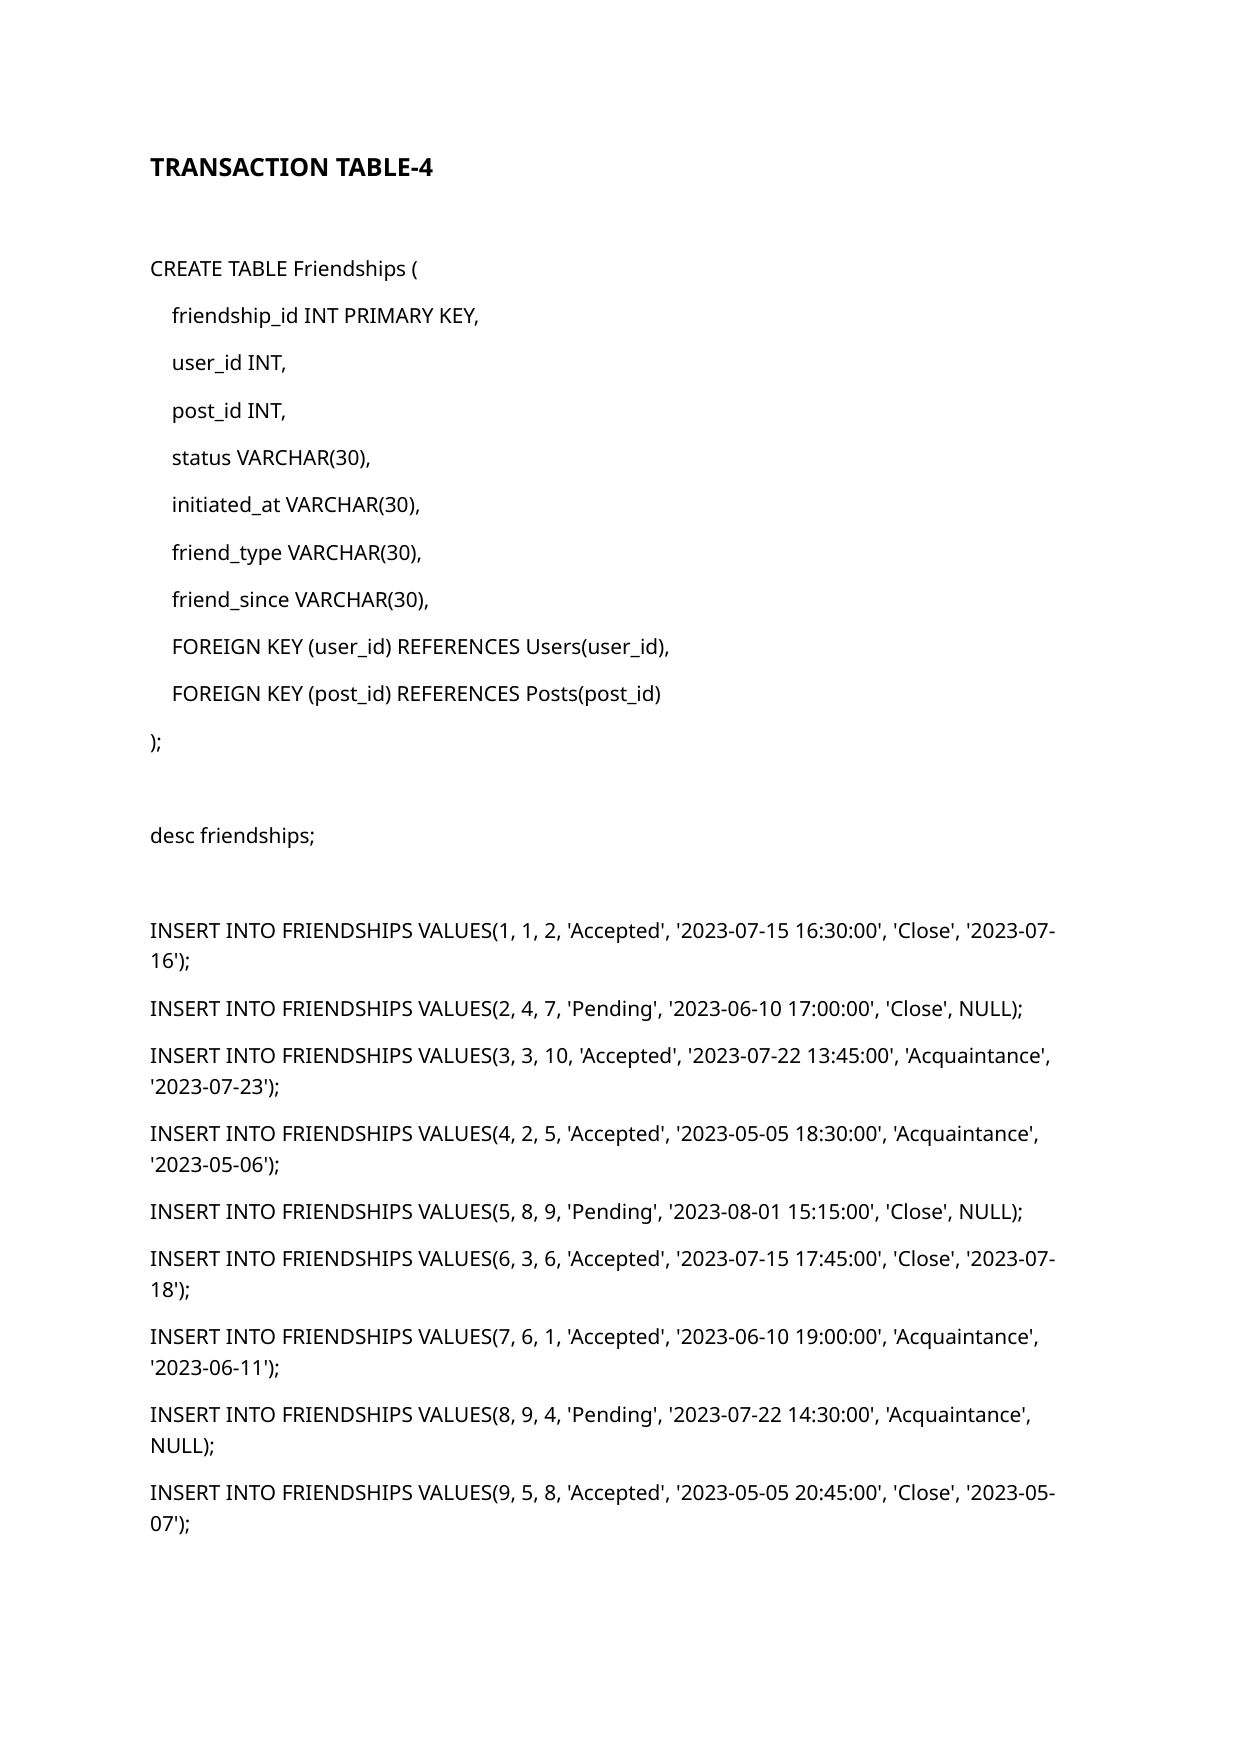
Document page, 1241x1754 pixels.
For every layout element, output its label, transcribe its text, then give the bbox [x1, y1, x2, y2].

text friend_since VARCHAR(30), [150, 585, 1090, 613]
text user_id INT, [150, 348, 1090, 377]
text INSERT INTO FRIENDSHIPS VALUES(8, 9, 4, 'Pending', '2023-07-22 14:30:00', 'Acquaintance', NULL); [150, 1400, 1090, 1459]
text desc friendships; [150, 821, 1090, 850]
text INSERT INTO FRIENDSHIPS VALUES(9, 5, 8, 'Accepted', '2023-05-05 20:45:00', 'Close', '2023-05-07'); [150, 1478, 1090, 1537]
text post_id INT, [150, 396, 1090, 424]
text status VARCHAR(30), [150, 443, 1090, 471]
text INSERT INTO FRIENDSHIPS VALUES(1, 1, 2, 'Accepted', '2023-07-15 16:30:00', 'Close', '2023-07-16'); [150, 916, 1090, 975]
text friend_type VARCHAR(30), [150, 538, 1090, 566]
text friendship_id INT PRIMARY KEY, [150, 301, 1090, 329]
text INSERT INTO FRIENDSHIPS VALUES(2, 4, 7, 'Pending', '2023-06-10 17:00:00', 'Close', NULL); [150, 994, 1090, 1022]
text initiated_at VARCHAR(30), [150, 490, 1090, 519]
text INSERT INTO FRIENDSHIPS VALUES(3, 3, 10, 'Accepted', '2023-07-22 13:45:00', 'Acquaintance', '2023-07-23'); [150, 1041, 1090, 1100]
text INSERT INTO FRIENDSHIPS VALUES(7, 6, 1, 'Accepted', '2023-06-10 19:00:00', 'Acquaintance', '2023-06-11'); [150, 1322, 1090, 1381]
text ); [150, 727, 1090, 755]
text TRANSACTION TABLE-4 [150, 150, 1090, 184]
text INSERT INTO FRIENDSHIPS VALUES(4, 2, 5, 'Accepted', '2023-05-05 18:30:00', 'Acquaintance', '2023-05-06'); [150, 1119, 1090, 1178]
text FOREIGN KEY (user_id) REFERENCES Users(user_id), [150, 632, 1090, 661]
text FOREIGN KEY (post_id) REFERENCES Posts(post_id) [150, 679, 1090, 708]
text INSERT INTO FRIENDSHIPS VALUES(5, 8, 9, 'Pending', '2023-08-01 15:15:00', 'Close', NULL); [150, 1197, 1090, 1225]
text CREATE TABLE Friendships ( [150, 254, 1090, 282]
text INSERT INTO FRIENDSHIPS VALUES(6, 3, 6, 'Accepted', '2023-07-15 17:45:00', 'Close', '2023-07-18'); [150, 1244, 1090, 1303]
